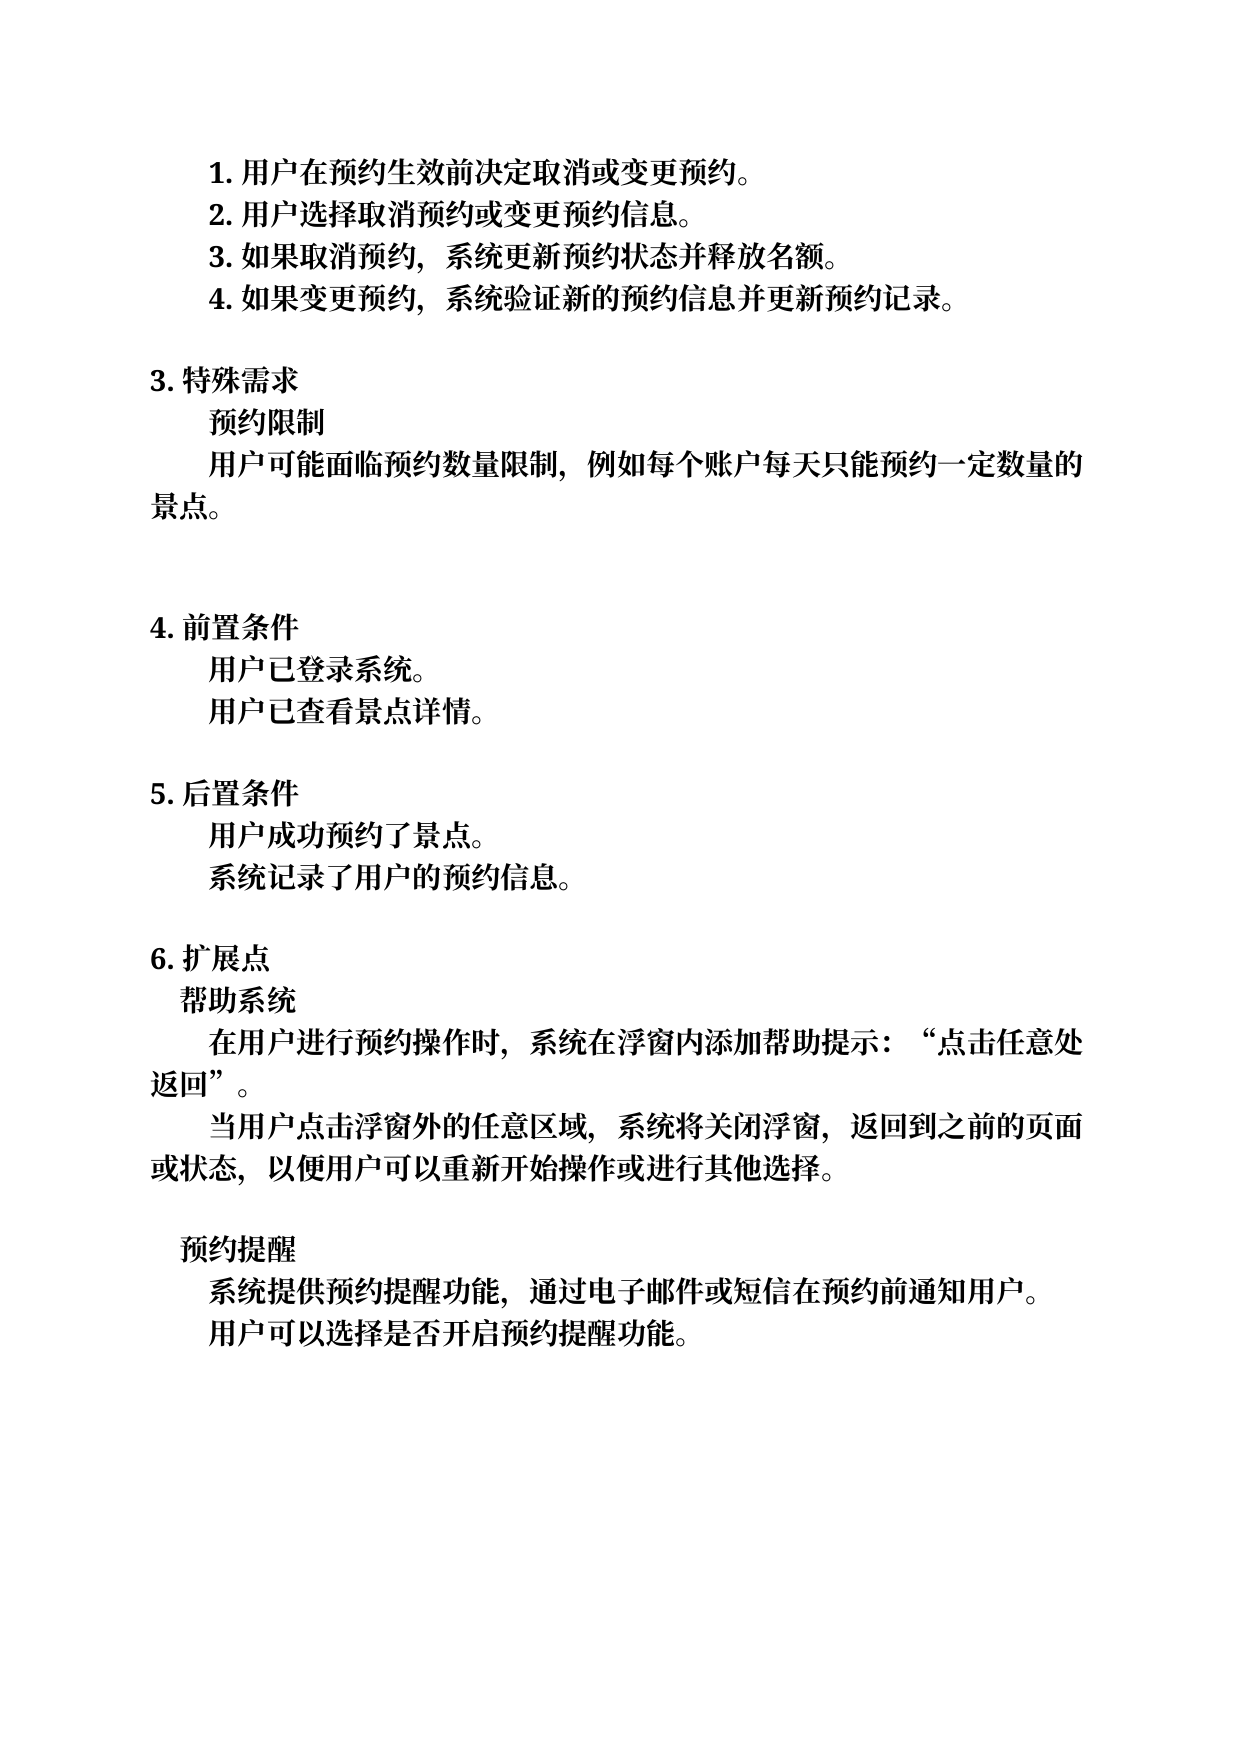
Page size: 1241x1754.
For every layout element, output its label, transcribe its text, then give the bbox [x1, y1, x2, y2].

text 在用户进行预约操作时，系统在浮窗内添加帮助提示：“点击任意处返回”。 [150, 1020, 1090, 1104]
text 预约限制 [150, 400, 1090, 442]
text 1. 用户在预约生效前决定取消或变更预约。 [150, 150, 1090, 192]
text 用户已登录系统。 [150, 647, 1090, 689]
text 帮助系统 [150, 978, 1090, 1020]
text 4. 如果变更预约，系统验证新的预约信息并更新预约记录。 [150, 276, 1090, 318]
text 3. 特殊需求 [150, 358, 1090, 400]
text 用户成功预约了景点。 [150, 813, 1090, 854]
text 2. 用户选择取消预约或变更预约信息。 [150, 192, 1090, 234]
text 3. 如果取消预约，系统更新预约状态并释放名额。 [150, 234, 1090, 276]
list 后置条件 [150, 771, 1090, 813]
text 当用户点击浮窗外的任意区域，系统将关闭浮窗，返回到之前的页面或状态，以便用户可以重新开始操作或进行其他选择。 [150, 1104, 1090, 1188]
text 系统提供预约提醒功能，通过电子邮件或短信在预约前通知用户。 [150, 1269, 1090, 1311]
text 用户可以选择是否开启预约提醒功能。 [150, 1311, 1090, 1353]
text 用户可能面临预约数量限制，例如每个账户每天只能预约一定数量的景点。 [150, 442, 1090, 526]
text 预约提醒 [150, 1227, 1090, 1269]
text 用户已查看景点详情。 [150, 689, 1090, 731]
text 4. 前置条件 [150, 605, 1090, 647]
text 6. 扩展点 [150, 936, 1090, 978]
text 系统记录了用户的预约信息。 [150, 854, 1090, 896]
